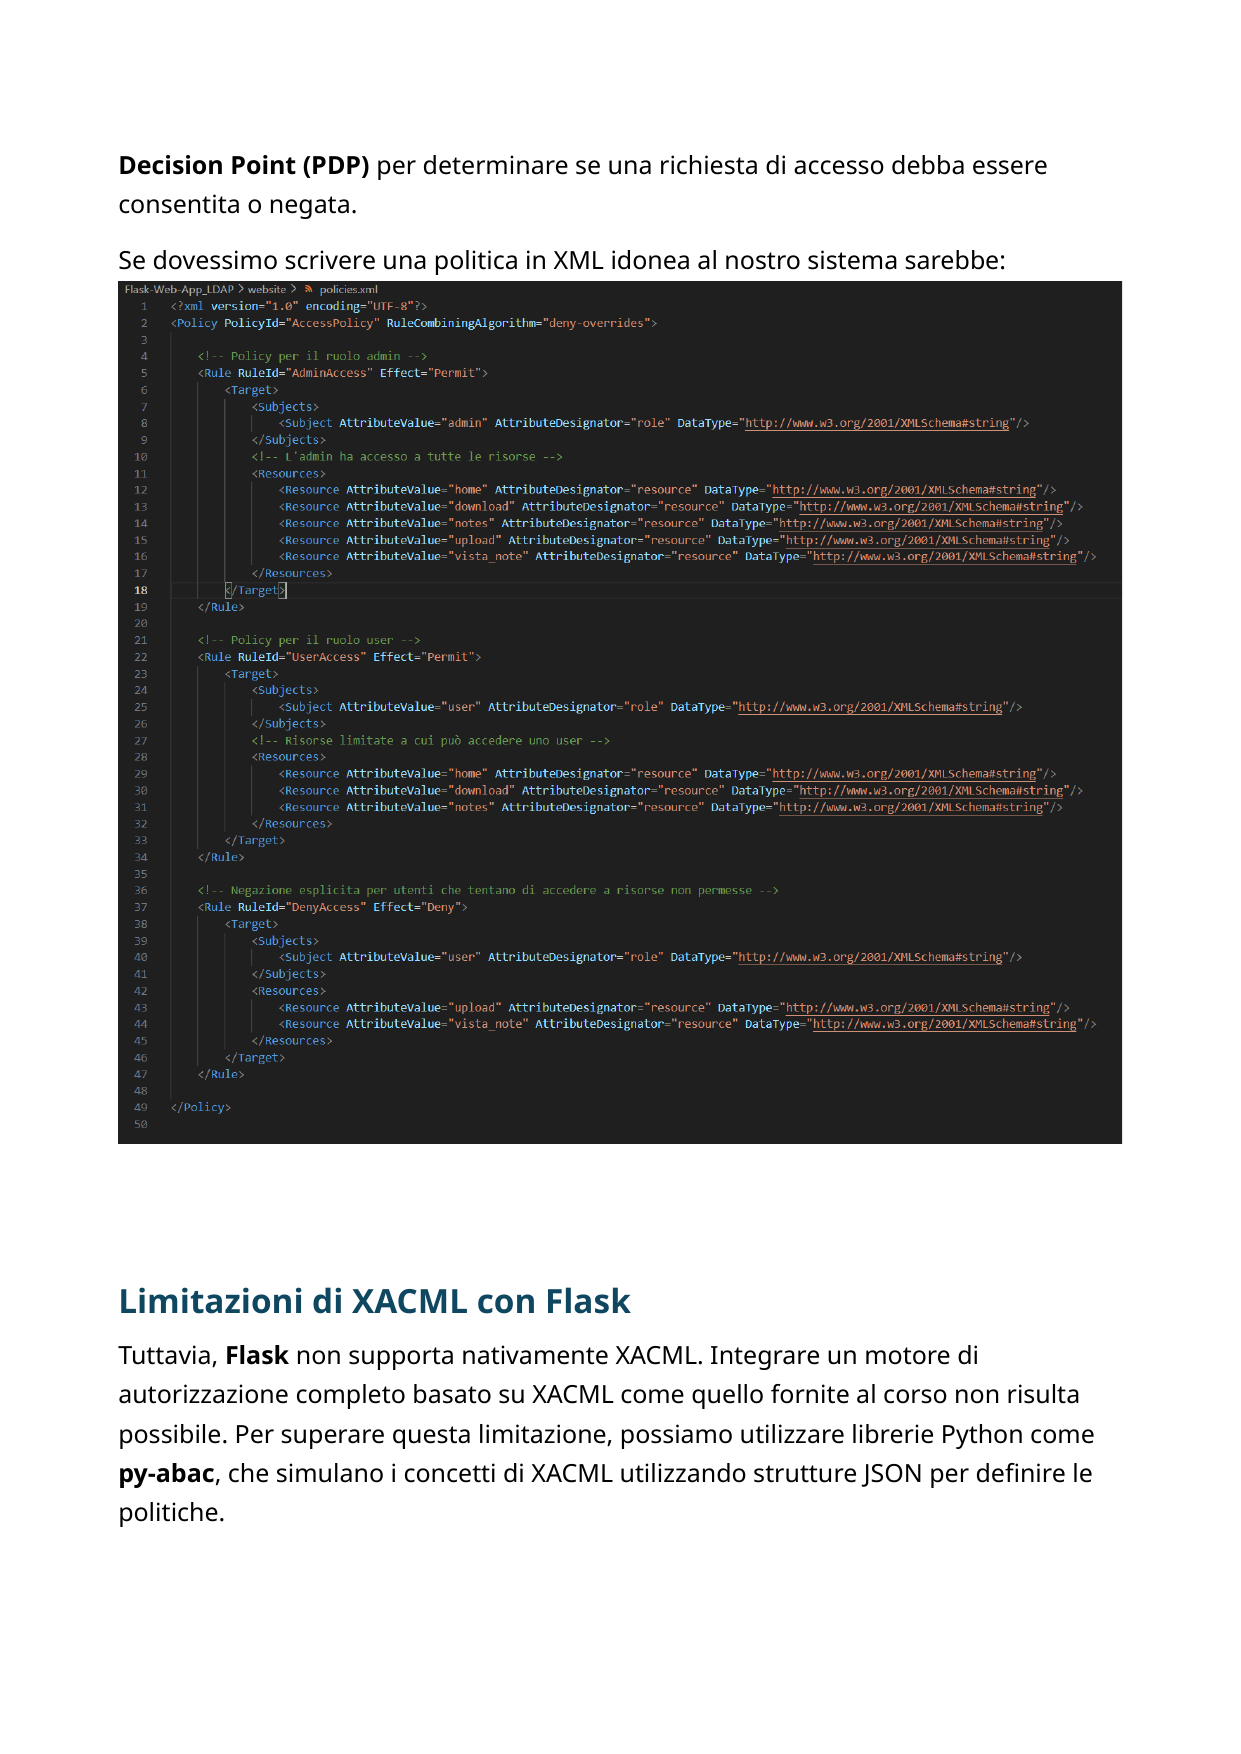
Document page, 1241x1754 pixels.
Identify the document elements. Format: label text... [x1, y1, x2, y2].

picture [118, 281, 1123, 1144]
text Se dovessimo scrivere una politica in XML idonea al nostro sistema sarebbe: [118, 243, 1122, 281]
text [118, 148, 1122, 221]
text Tuttavia, Flask non supporta nativamente XACML. Integrare un motore di autorizzazione completo basato su XACML come quello fornite al corso non risulta possibile. Per superare questa limitazione, possiamo utilizzare librerie Python come py-abac, che simulano i concetti di XACML utilizzando strutture JSON per definire le politiche. [118, 1338, 1122, 1529]
subtitle Limitazioni di XACML con Flask [118, 1277, 1122, 1323]
